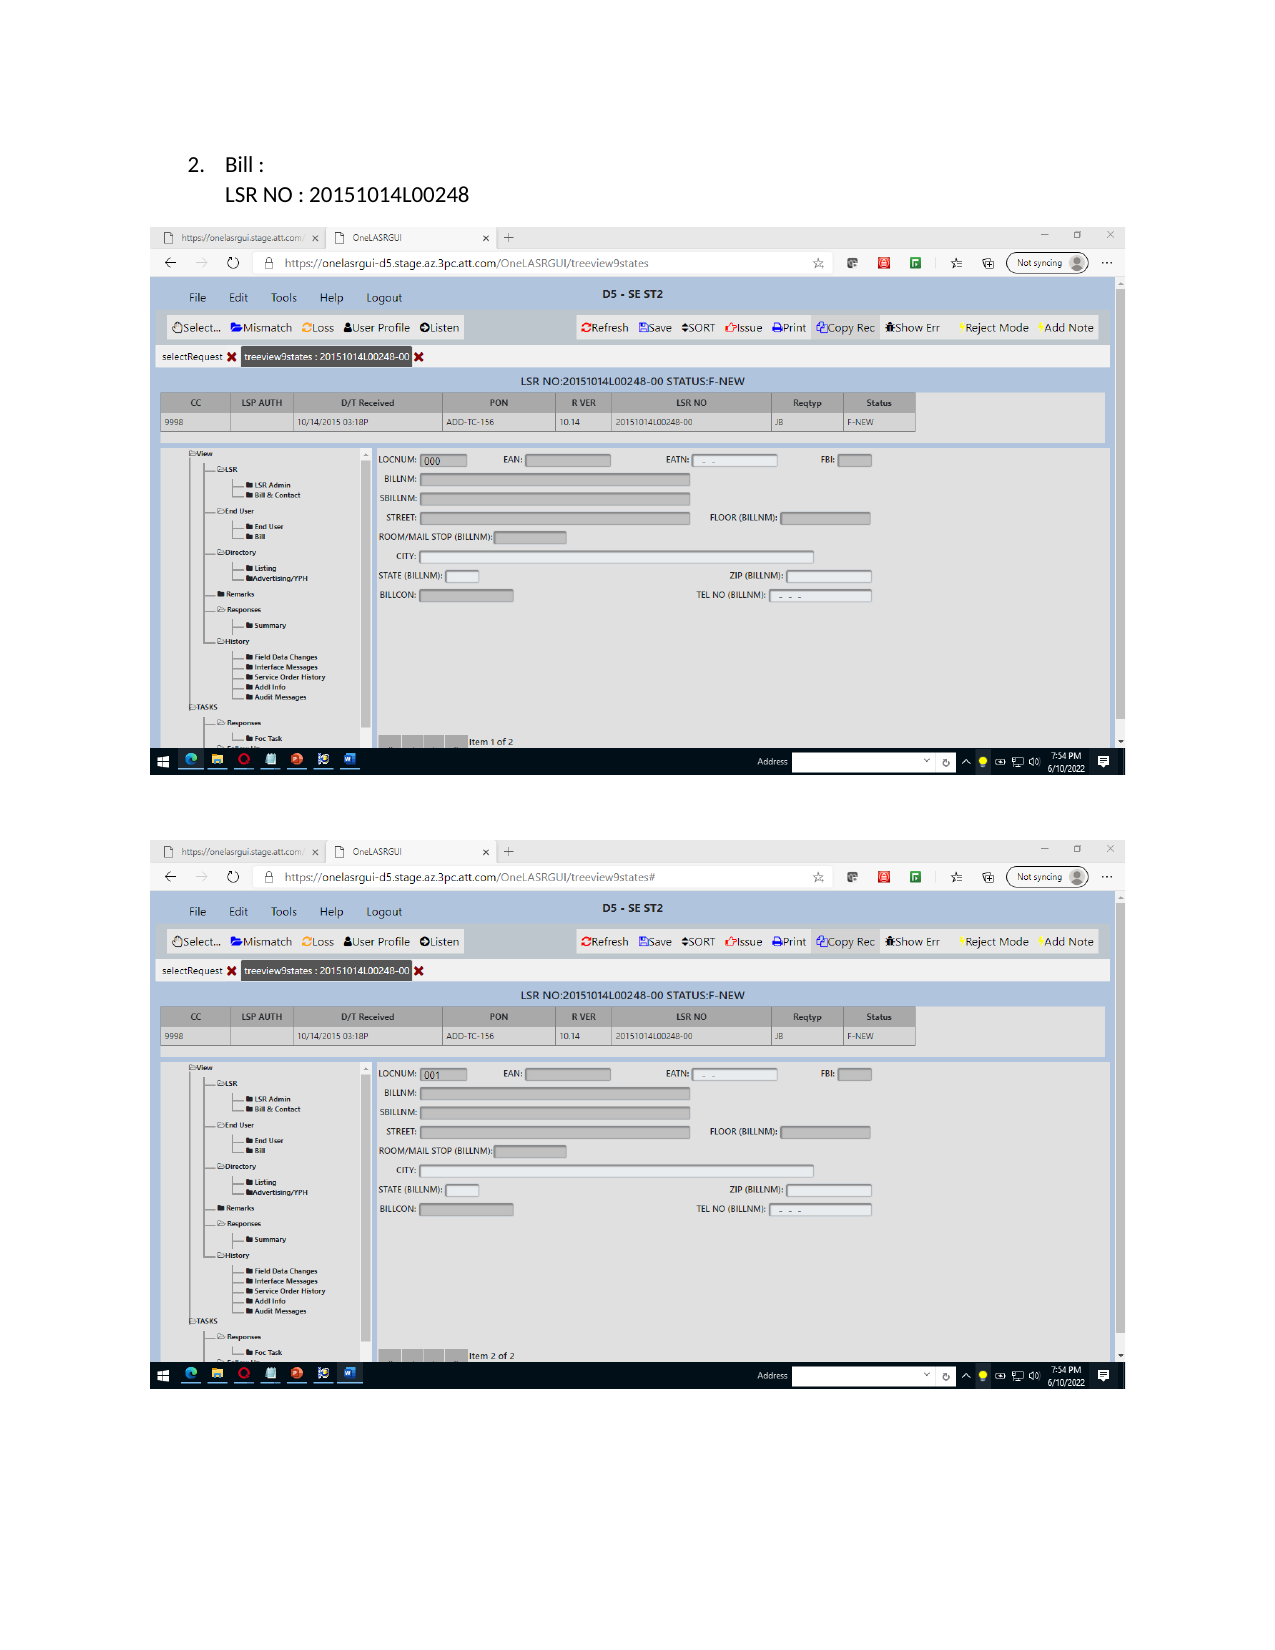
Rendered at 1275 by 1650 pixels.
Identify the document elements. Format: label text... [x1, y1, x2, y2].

picture [150, 227, 1125, 775]
picture [150, 840, 1125, 1389]
list LSR NO : 20151014L00248 [225, 180, 1125, 208]
list Bill : [187, 150, 1125, 178]
